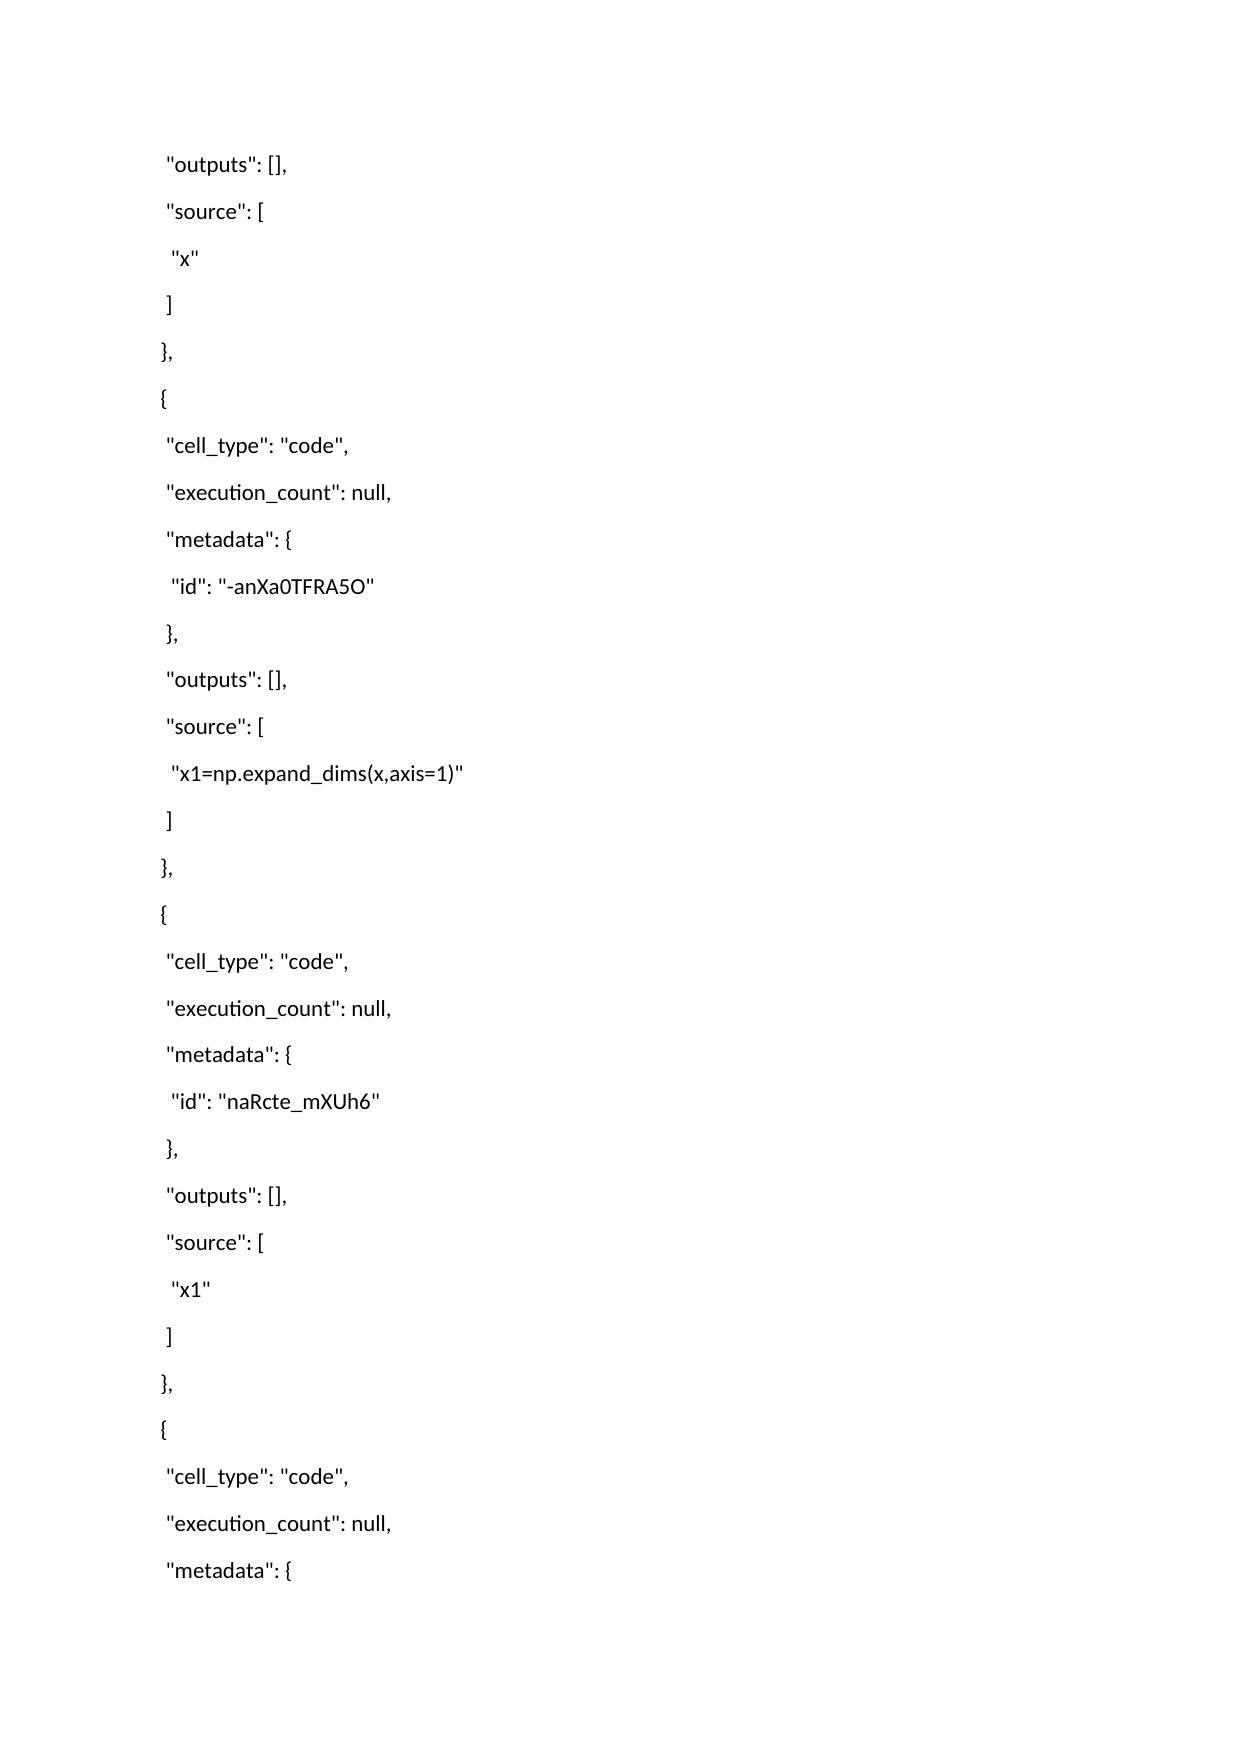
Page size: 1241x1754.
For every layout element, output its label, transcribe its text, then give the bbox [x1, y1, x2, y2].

text "execution_count": null, [150, 1509, 1090, 1537]
text { [150, 1416, 1090, 1444]
text }, [150, 1134, 1090, 1162]
text "outputs": [], [150, 150, 1090, 178]
text }, [150, 337, 1090, 366]
text }, [150, 619, 1090, 647]
text "id": "naRcte_mXUh6" [150, 1087, 1090, 1116]
text "x" [150, 244, 1090, 272]
text ] [150, 291, 1090, 319]
text "cell_type": "code", [150, 1462, 1090, 1491]
text "source": [ [150, 712, 1090, 741]
text "outputs": [], [150, 1181, 1090, 1209]
text "x1" [150, 1275, 1090, 1303]
text { [150, 384, 1090, 412]
text "outputs": [], [150, 666, 1090, 694]
text "execution_count": null, [150, 478, 1090, 506]
text "id": "-anXa0TFRA5O" [150, 572, 1090, 600]
text ] [150, 806, 1090, 834]
text "metadata": { [150, 1041, 1090, 1069]
text }, [150, 853, 1090, 881]
text { [150, 900, 1090, 928]
text "metadata": { [150, 525, 1090, 553]
text "cell_type": "code", [150, 947, 1090, 975]
text }, [150, 1369, 1090, 1397]
text "x1=np.expand_dims(x,axis=1)" [150, 759, 1090, 787]
text ] [150, 1322, 1090, 1350]
text "cell_type": "code", [150, 431, 1090, 459]
text "execution_count": null, [150, 994, 1090, 1022]
text "source": [ [150, 197, 1090, 225]
text "source": [ [150, 1228, 1090, 1256]
text "metadata": { [150, 1556, 1090, 1584]
